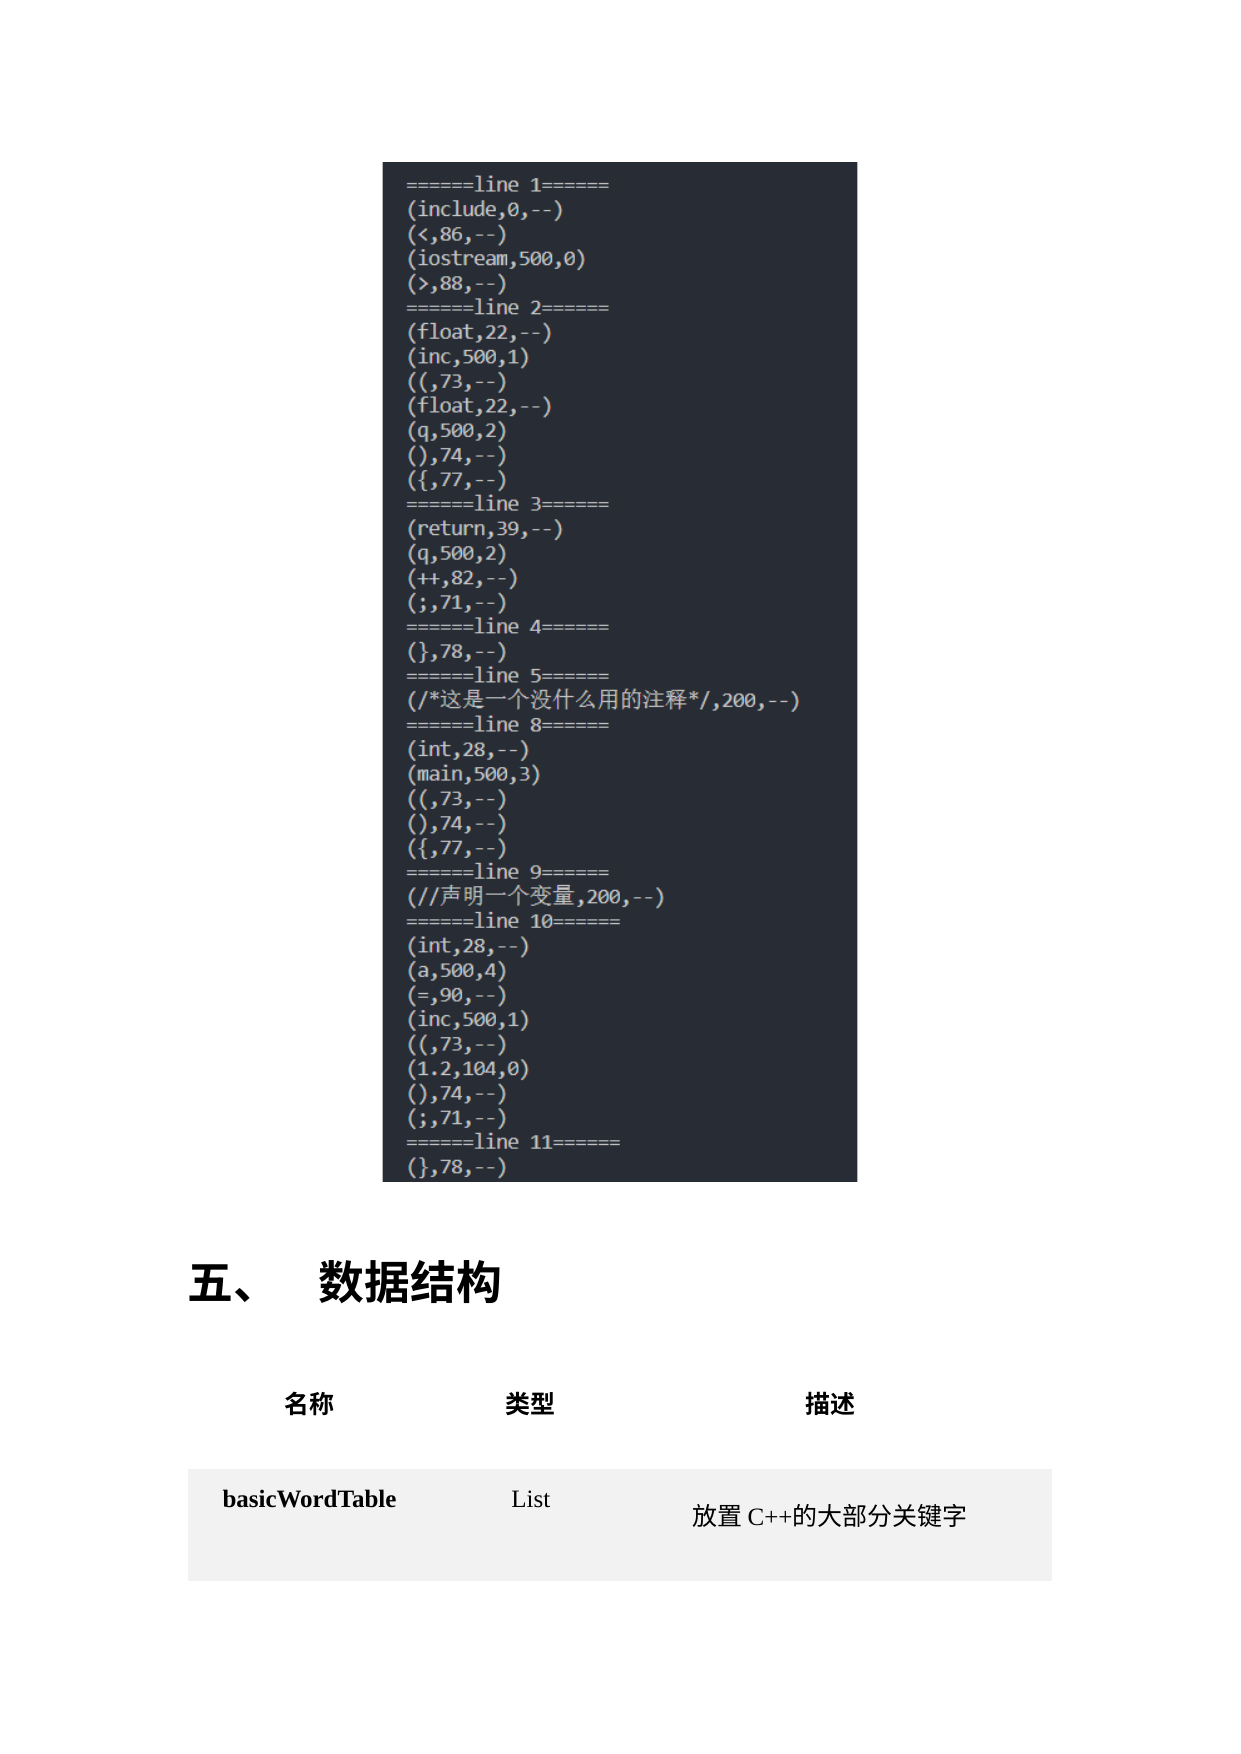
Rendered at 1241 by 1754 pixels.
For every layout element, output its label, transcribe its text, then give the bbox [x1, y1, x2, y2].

table_header 类型 [453, 1358, 630, 1469]
table_cell basicWordTable [188, 1469, 453, 1581]
table_cell 放置C++的大部分关键字 [630, 1469, 1052, 1581]
table_header 描述 [630, 1358, 1052, 1469]
picture [382, 162, 858, 1182]
table_header 名称 [188, 1358, 453, 1469]
text 数据结构 [187, 1231, 1053, 1329]
table_cell List [453, 1469, 630, 1581]
